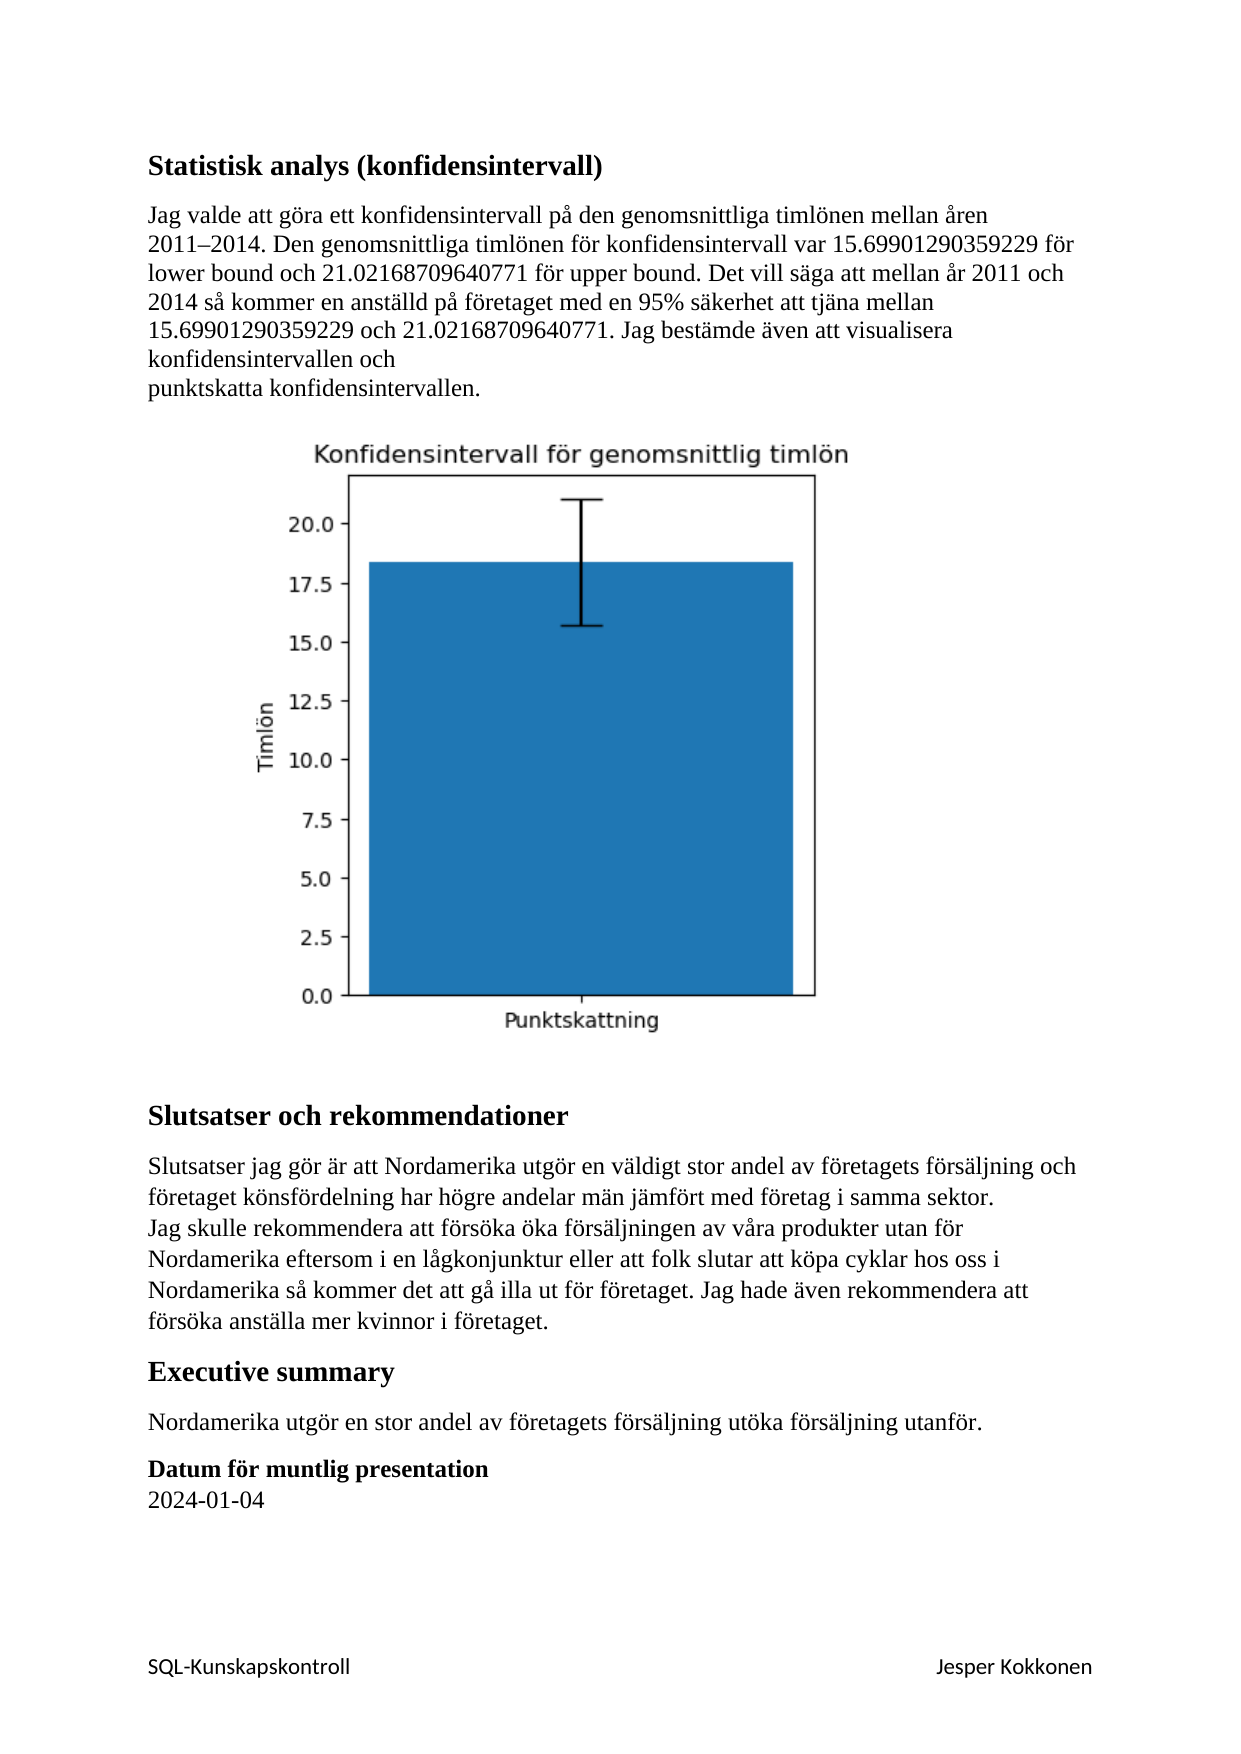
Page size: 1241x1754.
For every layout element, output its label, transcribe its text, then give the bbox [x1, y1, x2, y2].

text Jag valde att göra ett konfidensintervall på den genomsnittliga timlönen mellan åren 2011–2014. Den genomsnittliga timlönen för konfidensintervall var 15.69901290359229 för lower bound och 21.02168709640771 för upper bound. Det vill säga att mellan år 2011 och 2014 så kommer en anställd på företaget med en 95% säkerhet att tjäna mellan 15.69901290359229 och 21.02168709640771. Jag bestämde även att visualisera konfidensintervallen och punktskatta konfidensintervallen. [148, 200, 1093, 402]
text Datum för muntlig presentation 2024-01-04 [148, 1454, 1093, 1514]
text Nordamerika utgör en stor andel av företagets försäljning utöka försäljning utanför. [148, 1407, 1093, 1436]
text Executive summary [148, 1354, 1093, 1387]
text Slutsatser jag gör är att Nordamerika utgör en väldigt stor andel av företagets försäljning och företaget könsfördelning har högre andelar män jämfört med företag i samma sektor. Jag skulle rekommendera att försöka öka försäljningen av våra produkter utan för Nordamerika eftersom i en lågkonjunktur eller att folk slutar att köpa cyklar hos oss i Nordamerika så kommer det att gå illa ut för företaget. Jag hade även rekommendera att försöka anställa mer kvinnor i företaget. [148, 1151, 1093, 1335]
text Statistisk analys (konfidensintervall) [148, 148, 1093, 181]
text Slutsatser och rekommendationer [148, 1098, 1093, 1132]
picture [243, 430, 863, 1046]
